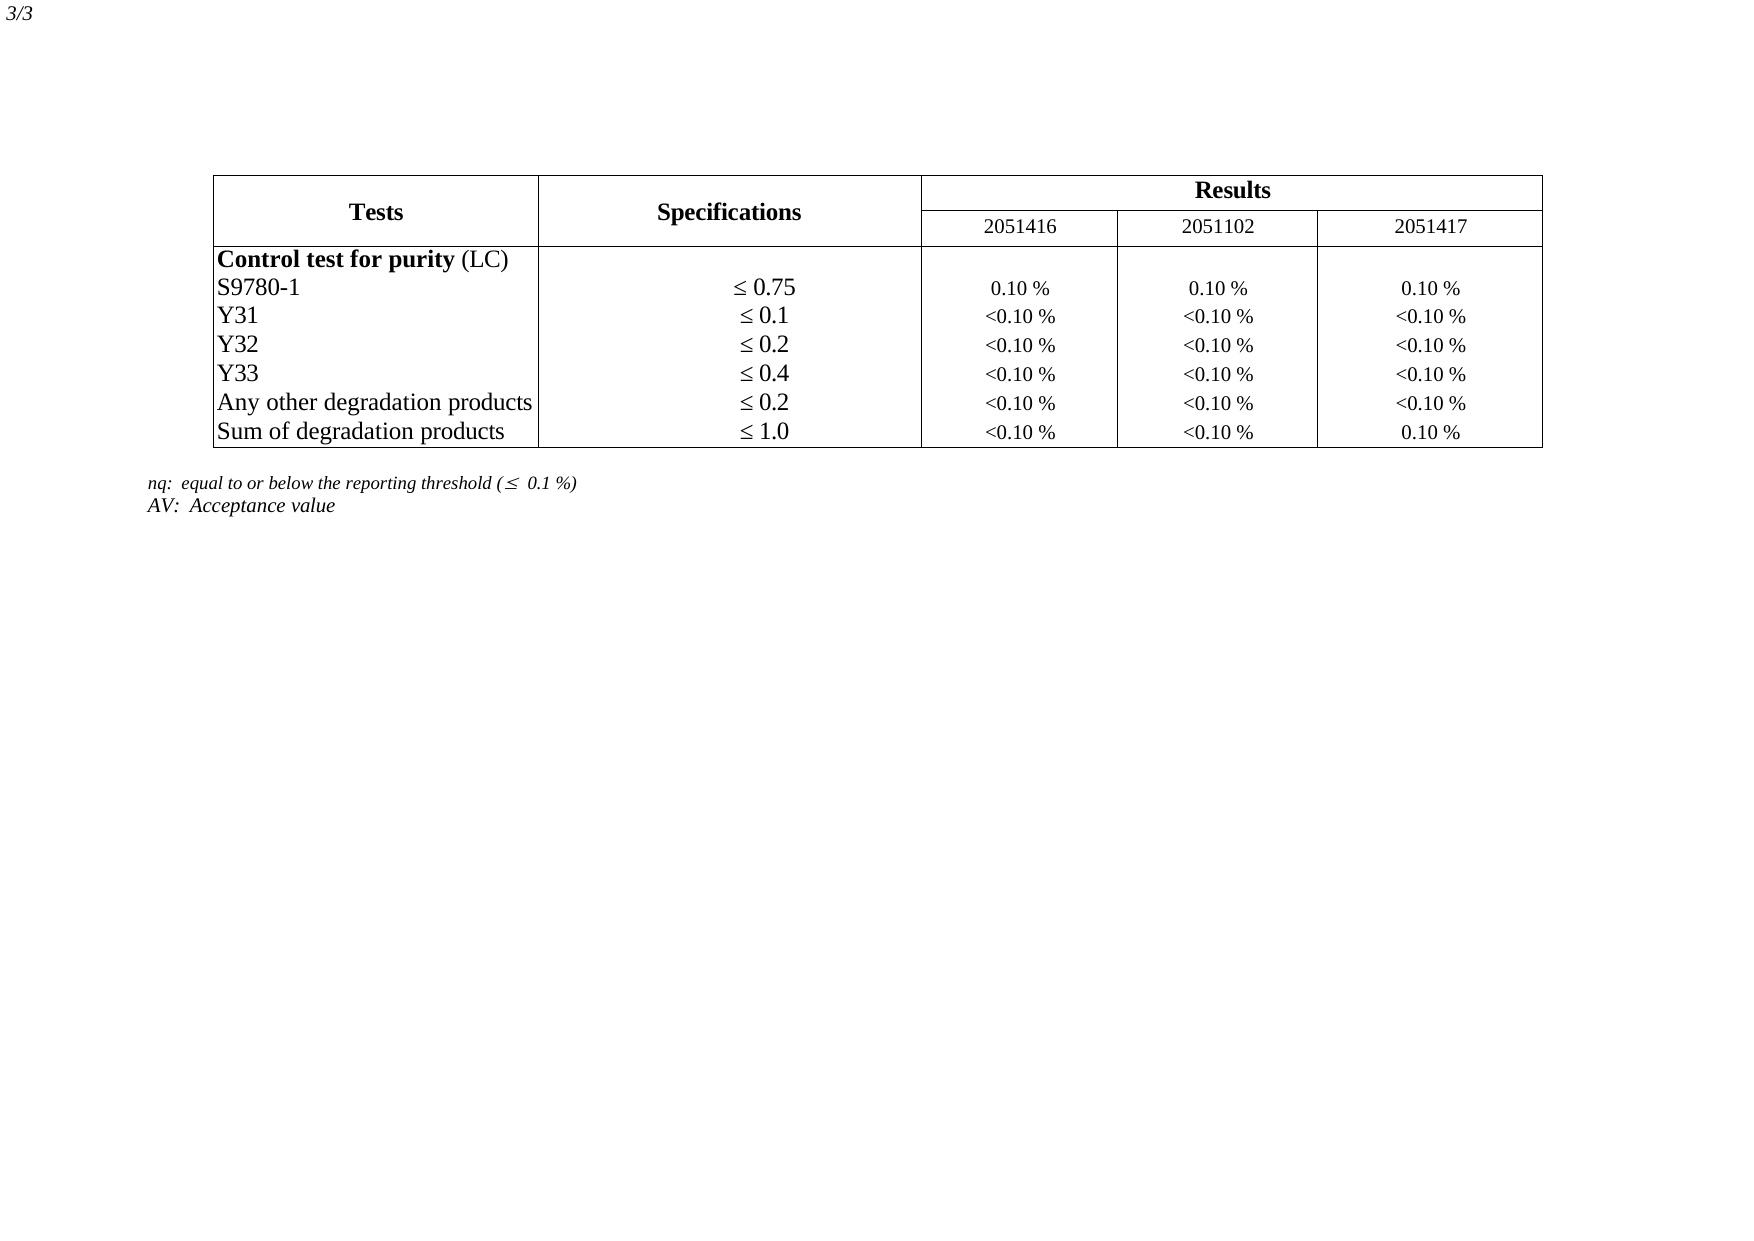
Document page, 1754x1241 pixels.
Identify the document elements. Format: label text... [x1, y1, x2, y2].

table_cell [539, 247, 921, 274]
table_cell ≤ 0.2 [539, 331, 921, 360]
table_cell [1118, 247, 1317, 274]
table_cell <0.10 % [922, 360, 1117, 389]
table_cell Y32 [214, 331, 538, 360]
table_cell 0.10 % [1318, 418, 1542, 447]
table_cell <0.10 % [922, 331, 1117, 360]
table_cell 2051102 [1118, 211, 1317, 246]
table_cell Control test for purity (LC) [214, 247, 538, 274]
table_header Tests [214, 176, 538, 246]
table_cell <0.10 % [1318, 331, 1542, 360]
table_cell <0.10 % [1118, 389, 1317, 417]
table_cell Y31 [214, 303, 538, 331]
table_cell <0.10 % [1318, 360, 1542, 389]
table_cell 2051416 [922, 211, 1117, 246]
table_cell <0.10 % [1318, 389, 1542, 417]
table_cell <0.10 % [1118, 360, 1317, 389]
table_cell ≤ 0.2 [539, 389, 921, 417]
table_cell <0.10 % [1118, 418, 1317, 447]
table_cell Any other degradation products [214, 389, 538, 417]
table_cell [1318, 247, 1542, 274]
text nq: equal to or below the reporting threshold ( 0.1 %) [148, 471, 1575, 494]
table_header Specifications [539, 176, 921, 246]
table_cell Sum of degradation products [214, 418, 538, 447]
table_cell ≤ 0.4 [539, 360, 921, 389]
table_cell ≤ 0.75 [539, 274, 921, 303]
table_cell <0.10 % [922, 303, 1117, 331]
table_cell [922, 247, 1117, 274]
table_header Results [922, 176, 1542, 210]
table_cell 2051417 [1318, 211, 1542, 246]
table_cell Y33 [214, 360, 538, 389]
table_cell <0.10 % [922, 389, 1117, 417]
text AV: Acceptance value [148, 494, 1575, 517]
table_cell <0.10 % [1118, 303, 1317, 331]
table_cell 0.10 % [1118, 274, 1317, 303]
table_cell 0.10 % [1318, 274, 1542, 303]
table_cell ≤ 1.0 [539, 418, 921, 447]
table_cell S9780-1 [214, 274, 538, 303]
table_cell <0.10 % [1118, 331, 1317, 360]
table_cell <0.10 % [1318, 303, 1542, 331]
table_cell <0.10 % [922, 418, 1117, 447]
table_cell 0.10 % [922, 274, 1117, 303]
table_cell ≤ 0.1 [539, 303, 921, 331]
